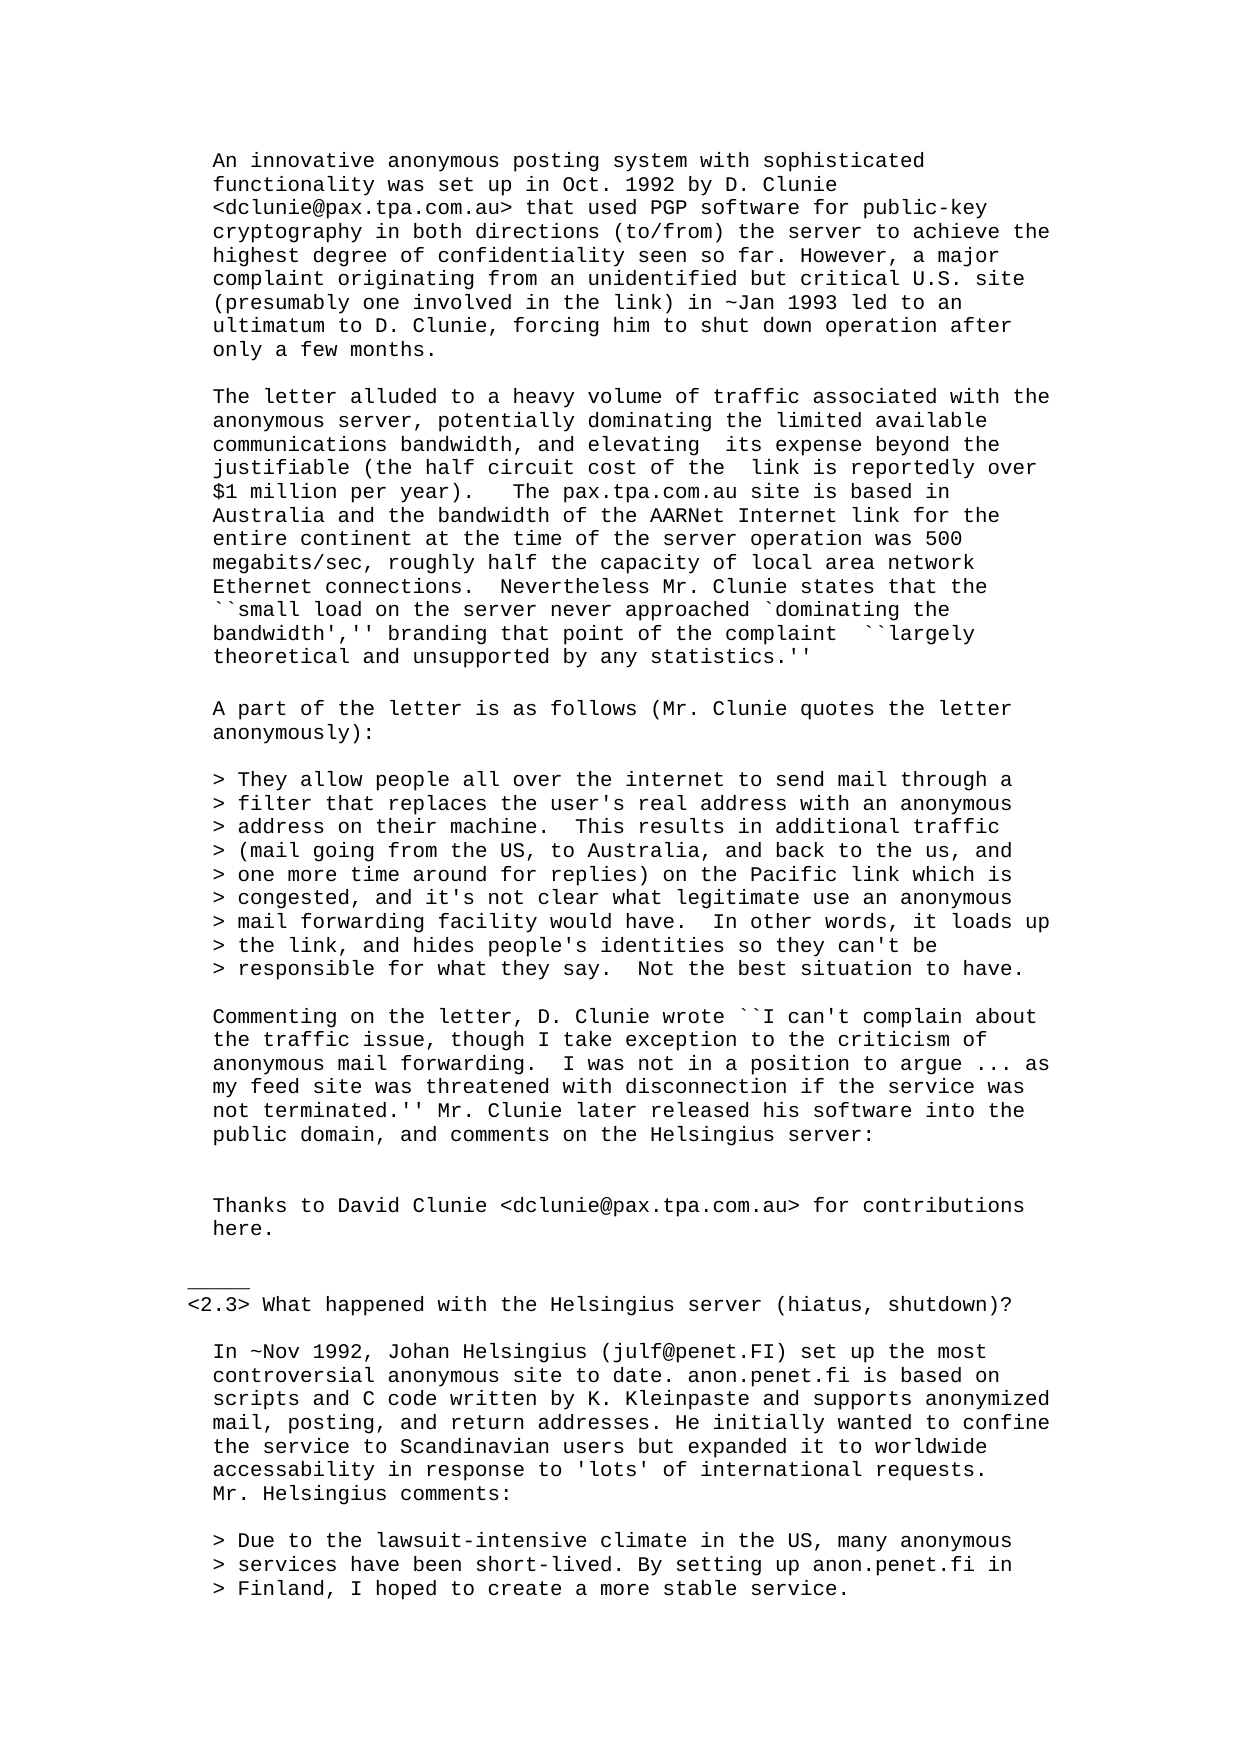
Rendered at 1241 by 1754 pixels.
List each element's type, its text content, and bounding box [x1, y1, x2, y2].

text bandwidth','' branding that point of the complaint ``largely [187, 623, 1053, 647]
text the traffic issue, though I take exception to the criticism of [187, 1029, 1053, 1053]
text only a few months. [187, 339, 1053, 363]
text cryptography in both directions (to/from) the server to achieve the [187, 221, 1053, 244]
text mail, posting, and return addresses. He initially wanted to confine [187, 1412, 1053, 1436]
text > services have been short-lived. By setting up anon.penet.fi in [187, 1554, 1053, 1577]
text > Finland, I hoped to create a more stable service. [187, 1577, 1053, 1601]
text > filter that replaces the user's real address with an anonymous [187, 793, 1053, 816]
text anonymous server, potentially dominating the limited available [187, 410, 1053, 434]
text anonymously): [187, 722, 1053, 746]
text controversial anonymous site to date. anon.penet.fi is based on [187, 1365, 1053, 1388]
text <2.3> What happened with the Helsingius server (hiatus, shutdown)? [187, 1294, 1053, 1317]
text megabits/sec, roughly half the capacity of local area network [187, 552, 1053, 576]
text here. [187, 1218, 1053, 1242]
text ultimatum to D. Clunie, forcing him to shut down operation after [187, 316, 1053, 339]
text > They allow people all over the internet to send mail through a [187, 769, 1053, 793]
text entire continent at the time of the server operation was 500 [187, 528, 1053, 552]
text (presumably one involved in the link) in ~Jan 1993 led to an [187, 292, 1053, 316]
text the service to Scandinavian users but expanded it to worldwide [187, 1436, 1053, 1459]
text Ethernet connections. Nevertheless Mr. Clunie states that the [187, 576, 1053, 599]
text > Due to the lawsuit-intensive climate in the US, many anonymous [187, 1530, 1053, 1554]
text not terminated.'' Mr. Clunie later released his software into the [187, 1100, 1053, 1124]
text accessability in response to 'lots' of international requests. [187, 1459, 1053, 1483]
text A part of the letter is as follows (Mr. Clunie quotes the letter [187, 698, 1053, 722]
text highest degree of confidentiality seen so far. However, a major [187, 244, 1053, 268]
text An innovative anonymous posting system with sophisticated [187, 150, 1053, 174]
text public domain, and comments on the Helsingius server: [187, 1124, 1053, 1147]
text anonymous mail forwarding. I was not in a position to argue ... as [187, 1053, 1053, 1077]
text communications bandwidth, and elevating its expense beyond the [187, 434, 1053, 457]
text > responsible for what they say. Not the best situation to have. [187, 958, 1053, 982]
text The letter alluded to a heavy volume of traffic associated with the [187, 386, 1053, 410]
text Mr. Helsingius comments: [187, 1483, 1053, 1507]
text my feed site was threatened with disconnection if the service was [187, 1077, 1053, 1100]
text > congested, and it's not clear what legitimate use an anonymous [187, 887, 1053, 911]
text Australia and the bandwidth of the AARNet Internet link for the [187, 505, 1053, 528]
text Thanks to David Clunie <dclunie@pax.tpa.com.au> for contributions [187, 1195, 1053, 1218]
text > (mail going from the US, to Australia, and back to the us, and [187, 840, 1053, 864]
text > address on their machine. This results in additional traffic [187, 816, 1053, 840]
text > one more time around for replies) on the Pacific link which is [187, 864, 1053, 887]
text $1 million per year). The pax.tpa.com.au site is based in [187, 481, 1053, 505]
text > mail forwarding facility would have. In other words, it loads up [187, 911, 1053, 935]
text justifiable (the half circuit cost of the link is reportedly over [187, 457, 1053, 481]
text theoretical and unsupported by any statistics.'' [187, 647, 1053, 670]
text ``small load on the server never approached `dominating the [187, 599, 1053, 623]
text scripts and C code written by K. Kleinpaste and supports anonymized [187, 1388, 1053, 1412]
text <dclunie@pax.tpa.com.au> that used PGP software for public-key [187, 197, 1053, 221]
text functionality was set up in Oct. 1992 by D. Clunie [187, 174, 1053, 197]
text In ~Nov 1992, Johan Helsingius (julf@penet.FI) set up the most [187, 1341, 1053, 1365]
text _____ [187, 1270, 1053, 1294]
text complaint originating from an unidentified but critical U.S. site [187, 268, 1053, 292]
text Commenting on the letter, D. Clunie wrote ``I can't complain about [187, 1006, 1053, 1029]
text > the link, and hides people's identities so they can't be [187, 935, 1053, 958]
